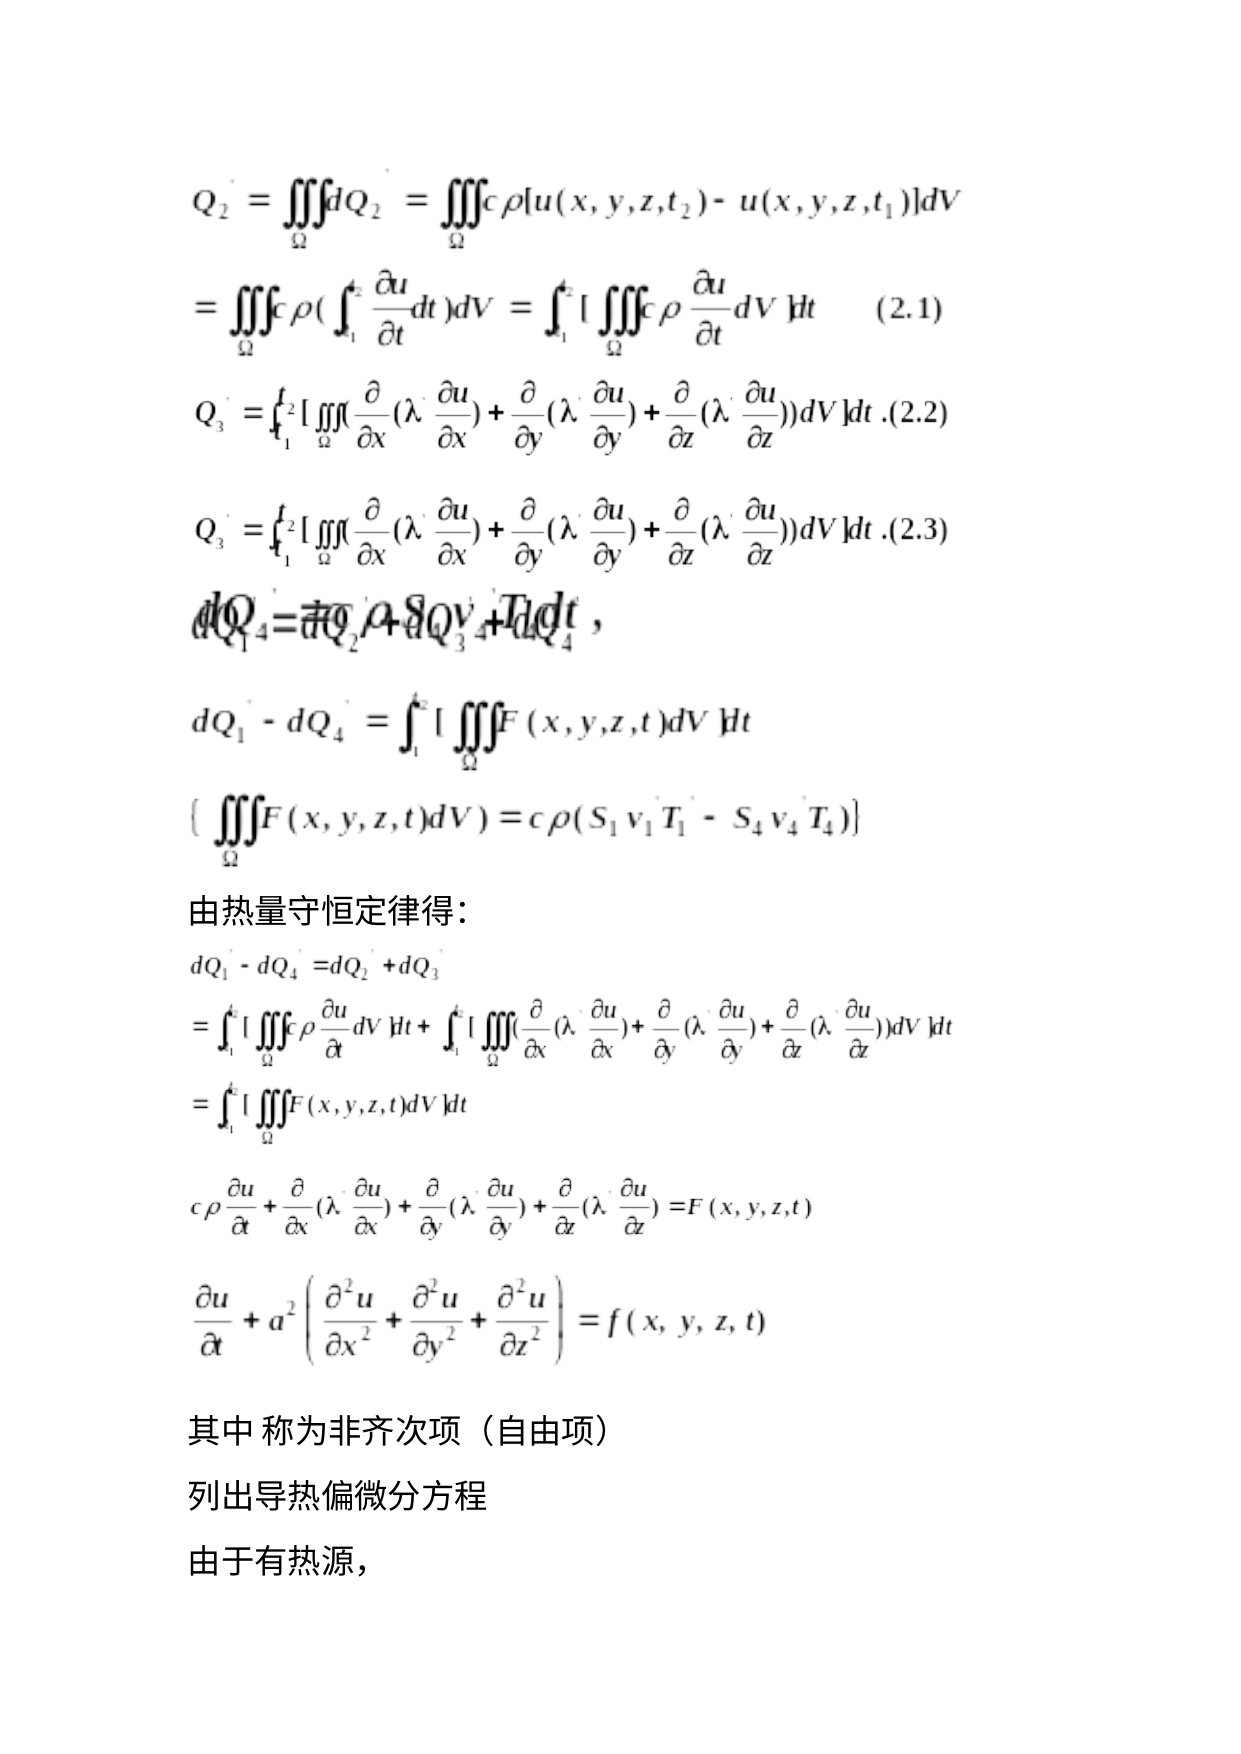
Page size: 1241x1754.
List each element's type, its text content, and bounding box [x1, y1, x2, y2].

text 列出导热偏微分方程 [187, 1462, 1053, 1527]
text 由于有热源， [187, 1527, 1053, 1592]
text 由热量守恒定律得： [187, 877, 1053, 942]
text 其中 称为非齐次项（自由项） [187, 1397, 1053, 1462]
